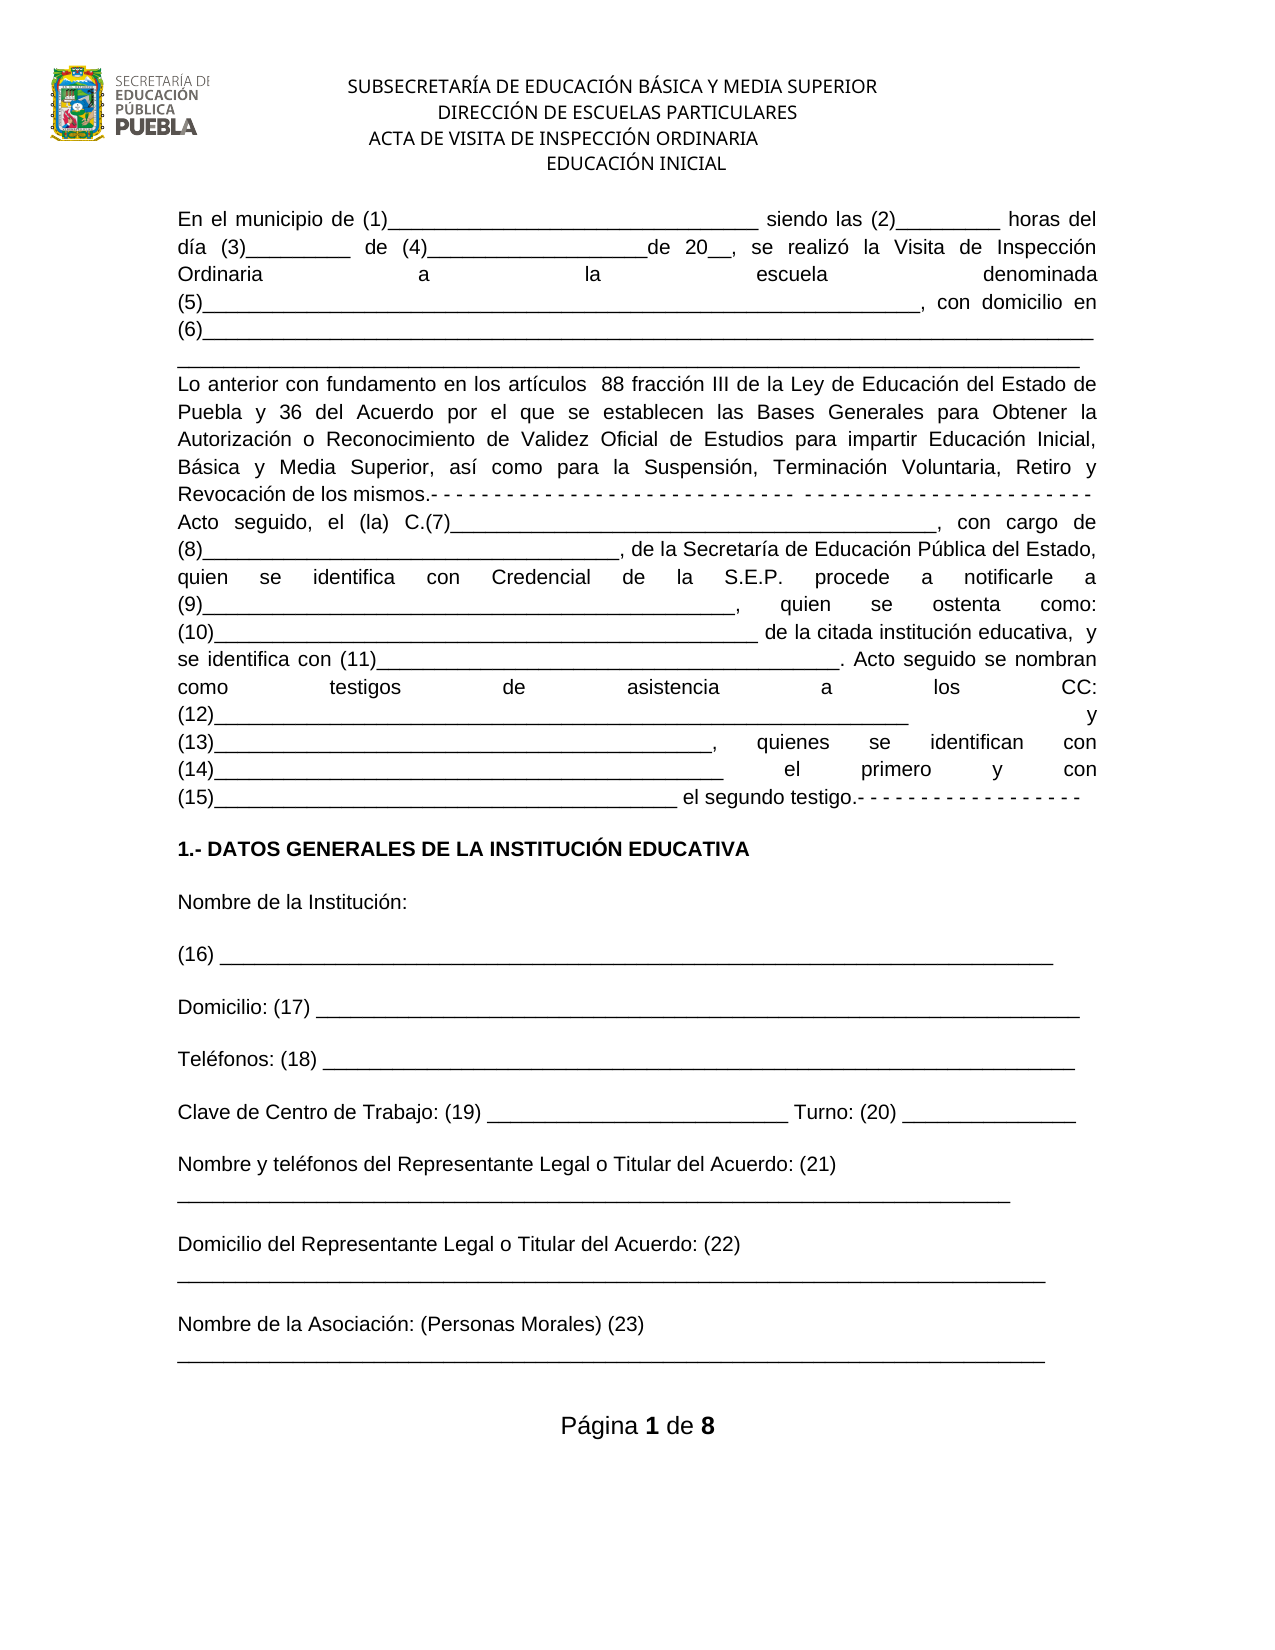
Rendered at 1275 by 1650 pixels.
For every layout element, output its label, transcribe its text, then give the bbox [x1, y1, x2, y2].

text En el municipio de (1)________________________________ siendo las (2)_________ horas del día (3)_________ de (4)___________________de 20__, se realizó la Visita de Inspección Ordinaria a la escuela denominada (5)______________________________________________________________, con domicilio en (6)___________________________________________________________________________________________________________________________________________________________ Lo anterior con fundamento en los artículos 88 fracción III de la Ley de Educación del Estado de Puebla y 36 del Acuerdo por el que se establecen las Bases Generales para Obtener la Autorización o Reconocimiento de Validez Oficial de Estudios para impartir Educación Inicial, Básica y Media Superior, así como para la Suspensión, Terminación Voluntaria, Retiro y Revocación de los mismos.- - - - - - - - - - - - - - - - - - - - - - - - - - - - - - - - - - - - - - - - - - - - - - - - - - - - Acto seguido, el (la) C.(7)__________________________________________, con cargo de (8)____________________________________, de la Secretaría de Educación Pública del Estado, quien se identifica con Credencial de la S.E.P. procede a notificarle a (9)______________________________________________, quien se ostenta como: (10)_______________________________________________ de la citada institución educativa, y se identifica con (11)________________________________________. Acto seguido se nombran como testigos de asistencia a los CC: (12)____________________________________________________________ y (13)___________________________________________, quienes se identifican con (14)____________________________________________ el primero y con (15)________________________________________ el segundo testigo.- - - - - - - - - - - - - - - - - - [177, 207, 1098, 808]
text Domicilio del Representante Legal o Titular del Acuerdo: (22) ___________________________________________________________________________ [177, 1232, 1098, 1283]
text Domicilio: (17) __________________________________________________________________ [177, 994, 1098, 1018]
picture [50, 65, 210, 141]
text Teléfonos: (18) _________________________________________________________________ [177, 1047, 1098, 1071]
text Nombre de la Asociación: (Personas Morales) (23) ___________________________________________________________________________ [177, 1312, 1098, 1363]
text Nombre y teléfonos del Representante Legal o Titular del Acuerdo: (21) ________________________________________________________________________ [177, 1152, 1098, 1203]
text Clave de Centro de Trabajo: (19) __________________________ Turno: (20) _______________ [177, 1099, 1098, 1123]
text 1.- DATOS GENERALES DE LA INSTITUCIÓN EDUCATIVA [177, 837, 1098, 861]
text (16) ________________________________________________________________________ [177, 942, 1098, 966]
text Nombre de la Institución: [177, 889, 1098, 913]
